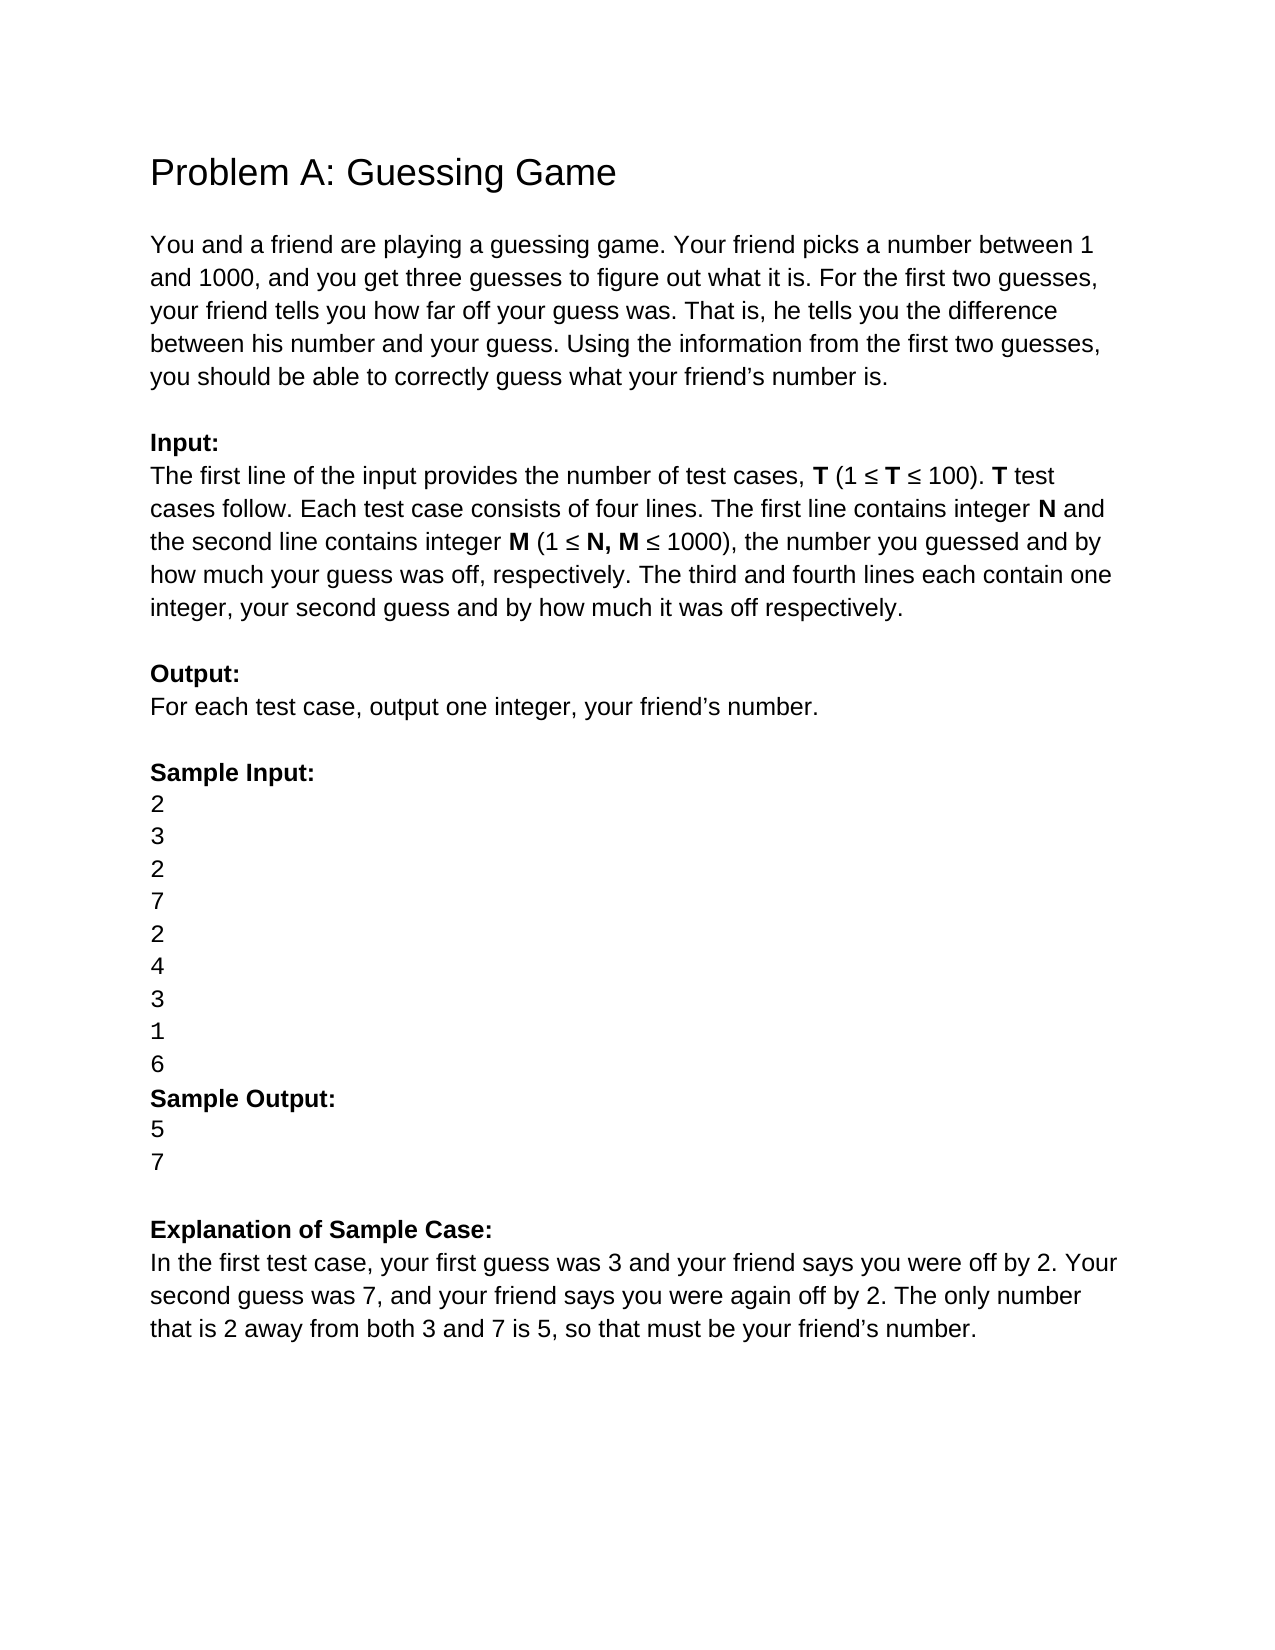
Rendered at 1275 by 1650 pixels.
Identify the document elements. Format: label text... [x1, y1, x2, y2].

text 2 [150, 791, 1125, 819]
text 7 [150, 889, 1125, 917]
text 6 [150, 1051, 1125, 1079]
text You and a friend are playing a guessing game. Your friend picks a number between 1 and 1000, and you get three guesses to figure out what it is. For the first two guesses, your friend tells you how far off your guess was. That is, he tells you the difference between his number and your guess. Using the information from the first two guesses, you should be able to correctly guess what your friend’s number is. [150, 230, 1125, 391]
text 1 [150, 1019, 1125, 1047]
text Problem A: Guessing Game [150, 150, 1125, 193]
text Sample Input: [150, 758, 1125, 787]
text 7 [150, 1149, 1125, 1177]
text Output: [150, 659, 1125, 688]
text Sample Output: [150, 1084, 1125, 1112]
text The first line of the input provides the number of test cases, T (1 ≤ T ≤ 100). T test cases follow. Each test case consists of four lines. The first line contains integer N and the second line contains integer M (1 ≤ N, M ≤ 1000), the number you guessed and by how much your guess was off, respectively. The third and fourth lines each contain one integer, your second guess and by how much it was off respectively. [150, 461, 1125, 622]
text 4 [150, 954, 1125, 982]
text 3 [150, 986, 1125, 1014]
text 3 [150, 824, 1125, 852]
text Input: [150, 428, 1125, 457]
text Explanation of Sample Case: [150, 1215, 1125, 1243]
text In the first test case, your first guess was 3 and your friend says you were off by 2. Your second guess was 7, and your friend says you were again off by 2. The only number that is 2 away from both 3 and 7 is 5, so that must be your friend’s number. [150, 1248, 1125, 1342]
text 5 [150, 1117, 1125, 1145]
text 2 [150, 856, 1125, 884]
text 2 [150, 921, 1125, 949]
text For each test case, output one integer, your friend’s number. [150, 692, 1125, 721]
